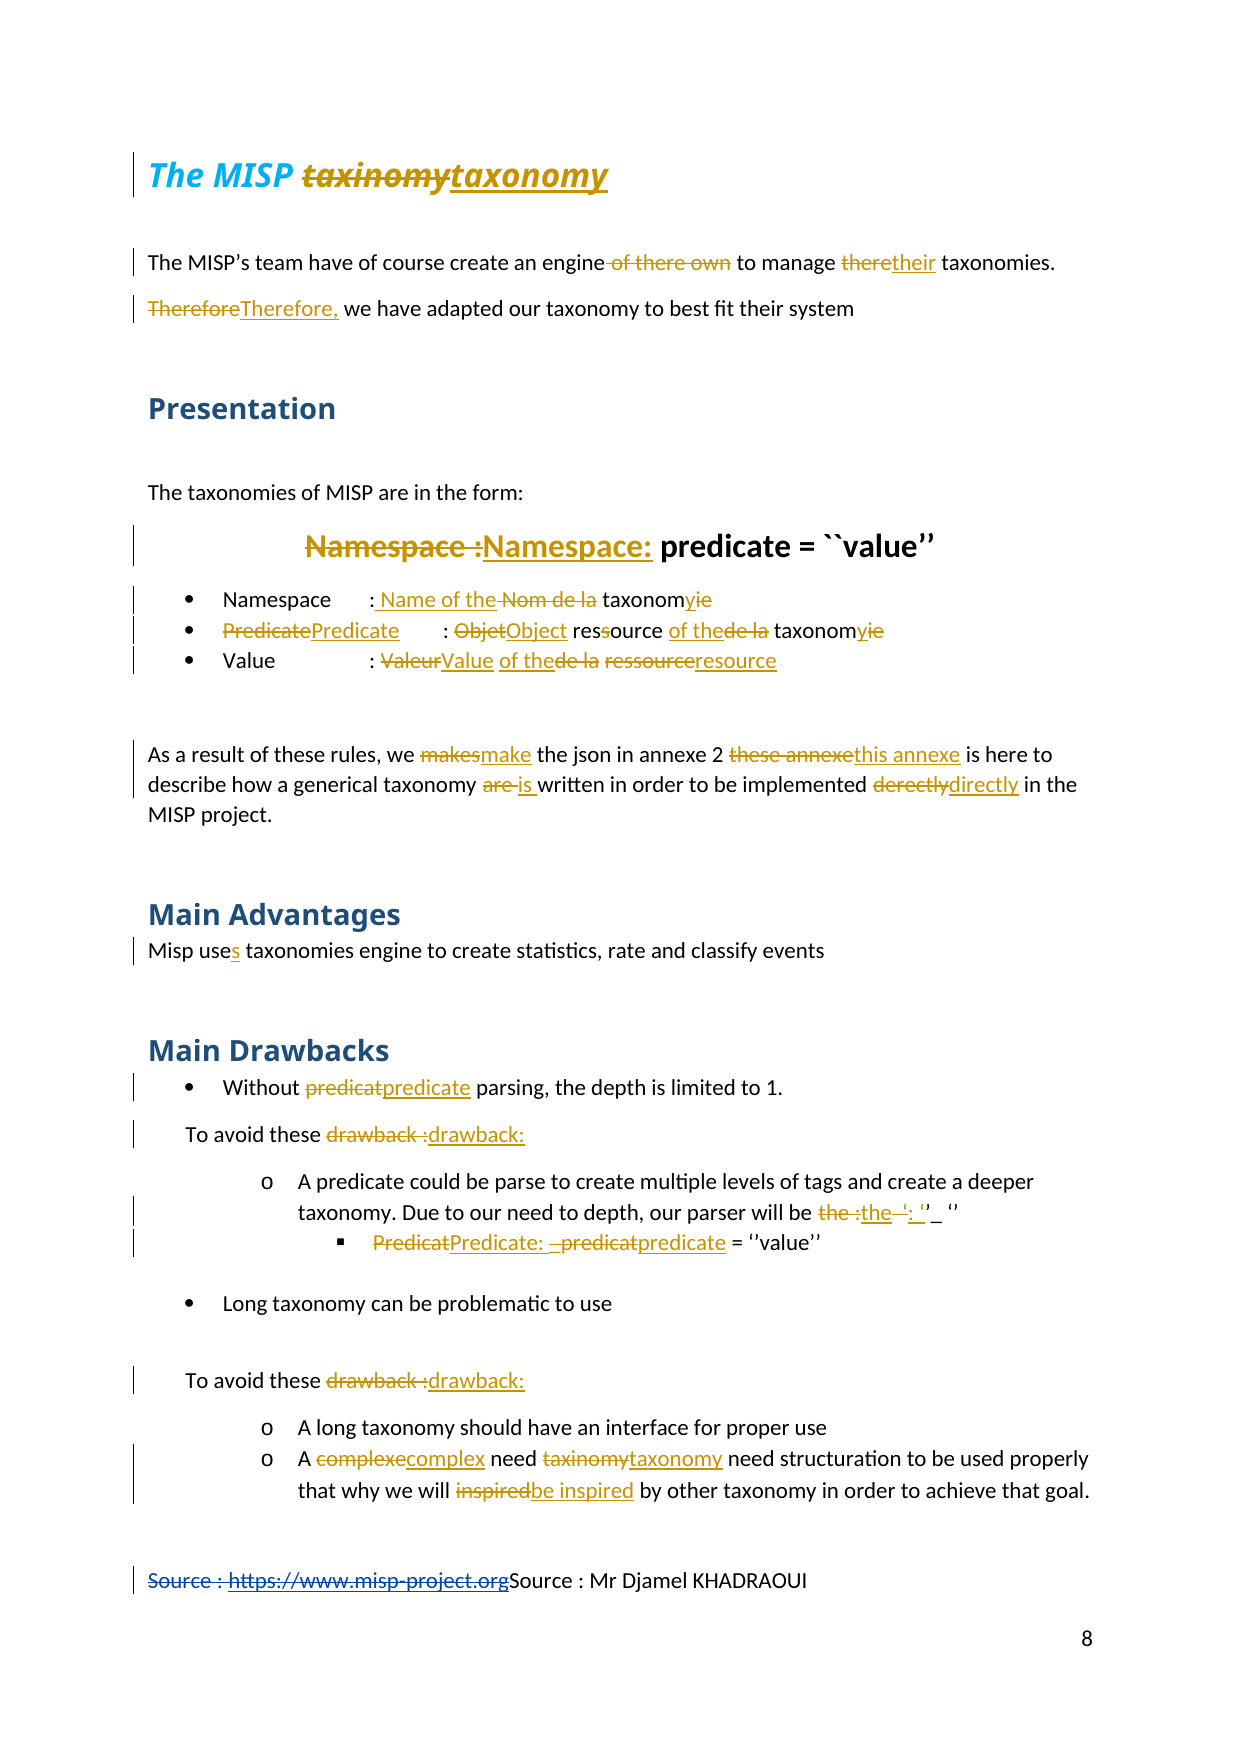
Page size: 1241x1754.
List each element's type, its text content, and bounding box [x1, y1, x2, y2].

text we have adapted our taxonomy to best fit their system [148, 294, 1092, 323]
list A predicate could be parse to create multiple levels of tags and create a deeper taxonomy. Due to our need to depth, our parser will be ’_ ‘’ [260, 1167, 1092, 1226]
list Without parsing, the depth is limited to 1. [185, 1073, 1092, 1101]
text predicate = ``value’’ [148, 525, 1092, 566]
subtitle Main Advantages [148, 894, 1092, 933]
text To avoid these [148, 1120, 1092, 1148]
list Value : [185, 646, 1092, 674]
list Long taxonomy can be problematic to use [185, 1289, 1092, 1317]
text To avoid these [148, 1366, 1092, 1394]
list A need need structuration to be used properly that why we will by other taxonomy in order to achieve that goal. [260, 1444, 1092, 1504]
text The taxonomies of MISP are in the form: [148, 478, 1092, 506]
text Misp use taxonomies engine to create statistics, rate and classify events [148, 937, 1092, 965]
subtitle The MISP [148, 152, 1092, 197]
text The MISP’s team have of course create an engine to manage taxonomies. [148, 248, 1092, 276]
text As a result of these rules, we the json in annexe 2 is here to describe how a generical taxonomy written in order to be implemented in the MISP project. [148, 740, 1092, 828]
subtitle Main Drawbacks [148, 1030, 1092, 1070]
list : resource taxonom [185, 616, 1092, 644]
list A long taxonomy should have an interface for proper use [260, 1413, 1092, 1442]
list Namespace : taxonom [185, 586, 1092, 613]
subtitle Presentation [148, 388, 1092, 428]
list = ‘’value’’ [335, 1228, 1092, 1257]
